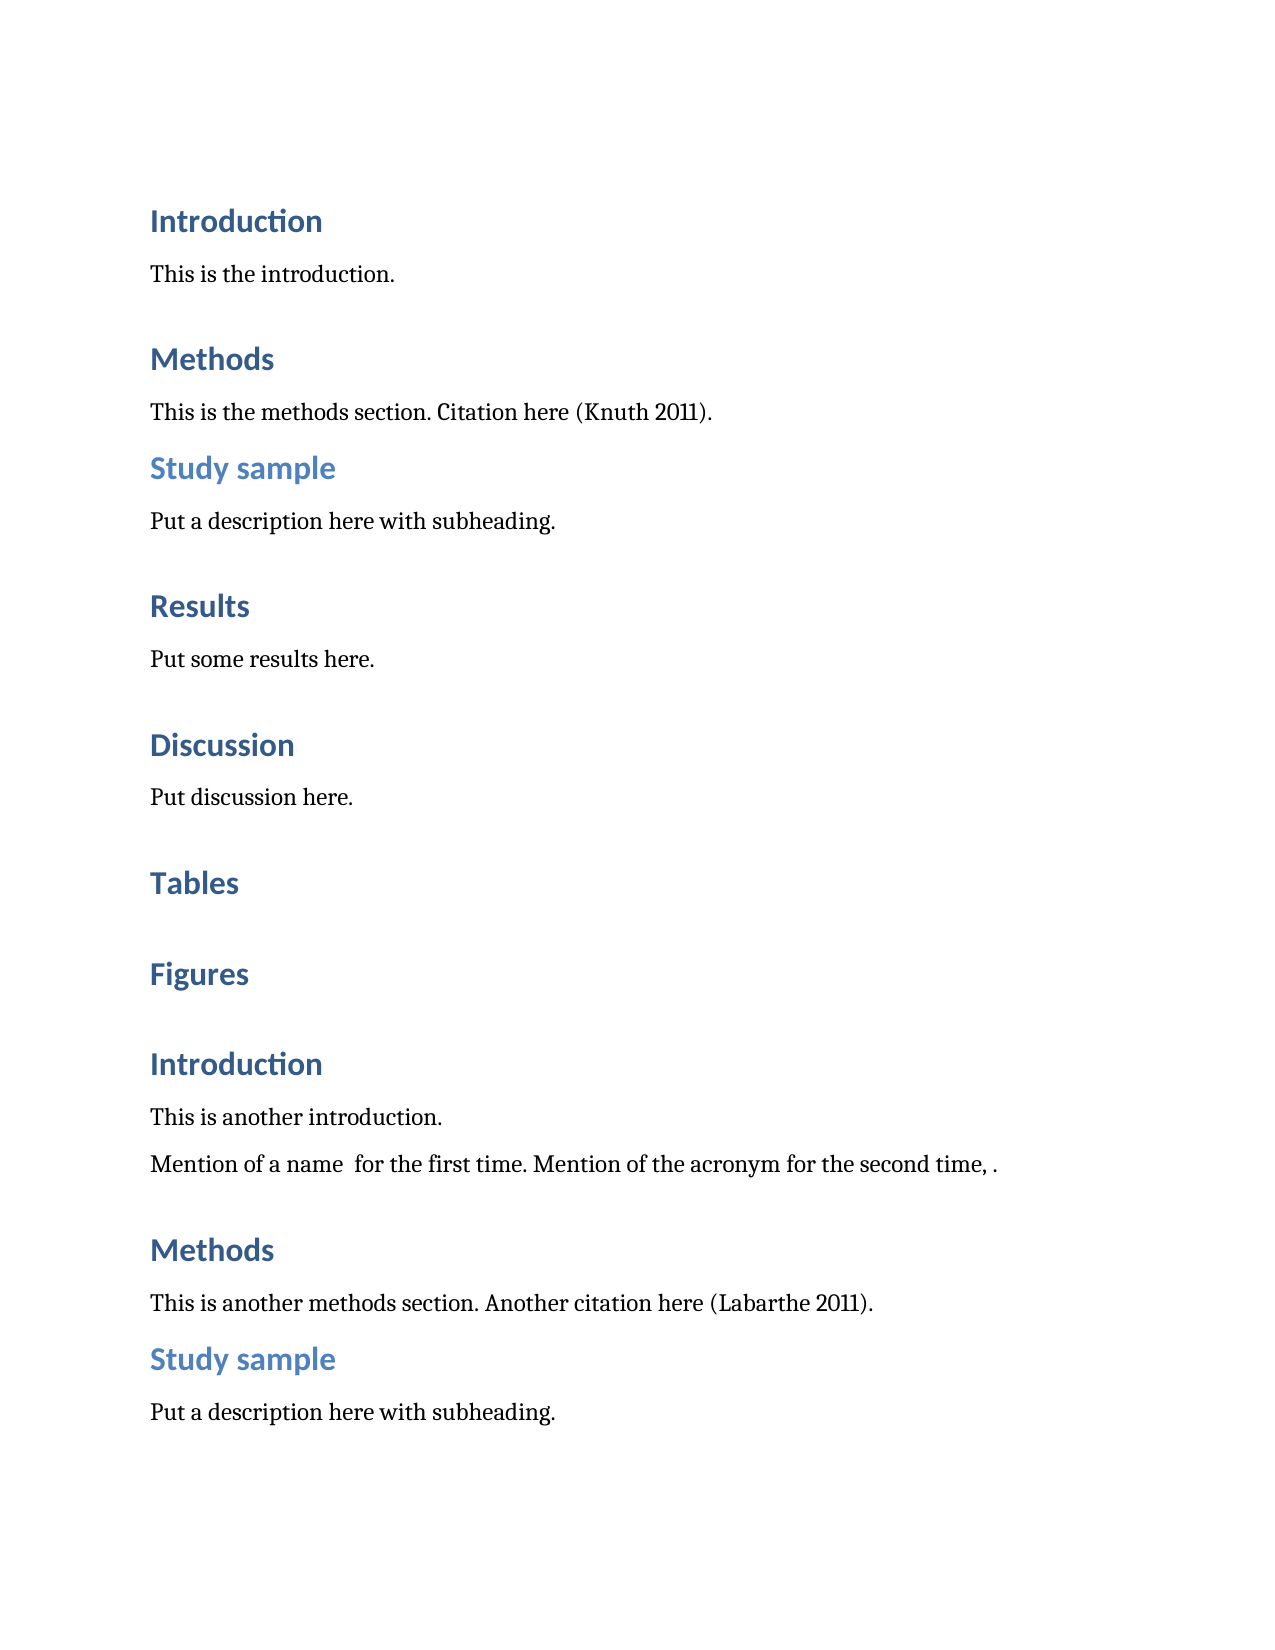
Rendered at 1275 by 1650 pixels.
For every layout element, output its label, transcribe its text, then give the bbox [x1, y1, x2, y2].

text Put discussion here. [150, 783, 1125, 812]
text This is the methods section. Citation here (Knuth 2011). [150, 398, 1125, 426]
text This is another introduction. [150, 1103, 1125, 1132]
subtitle Study sample [150, 447, 1125, 488]
subtitle Study sample [150, 1338, 1125, 1379]
text This is the introduction. [150, 259, 1125, 288]
text Put a description here with subheading. [150, 1398, 1125, 1426]
subtitle Introduction [150, 200, 1125, 241]
subtitle Tables [150, 862, 1125, 903]
subtitle Methods [150, 338, 1125, 379]
subtitle Figures [150, 953, 1125, 993]
subtitle Results [150, 586, 1125, 626]
text Put a description here with subheading. [150, 507, 1125, 536]
subtitle Introduction [150, 1043, 1125, 1084]
subtitle Discussion [150, 724, 1125, 764]
subtitle Methods [150, 1229, 1125, 1270]
text This is another methods section. Another citation here (Labarthe 2011). [150, 1289, 1125, 1317]
text Put some results here. [150, 645, 1125, 674]
text Mention of a name for the first time. Mention of the acronym for the second time, . [150, 1150, 1125, 1179]
